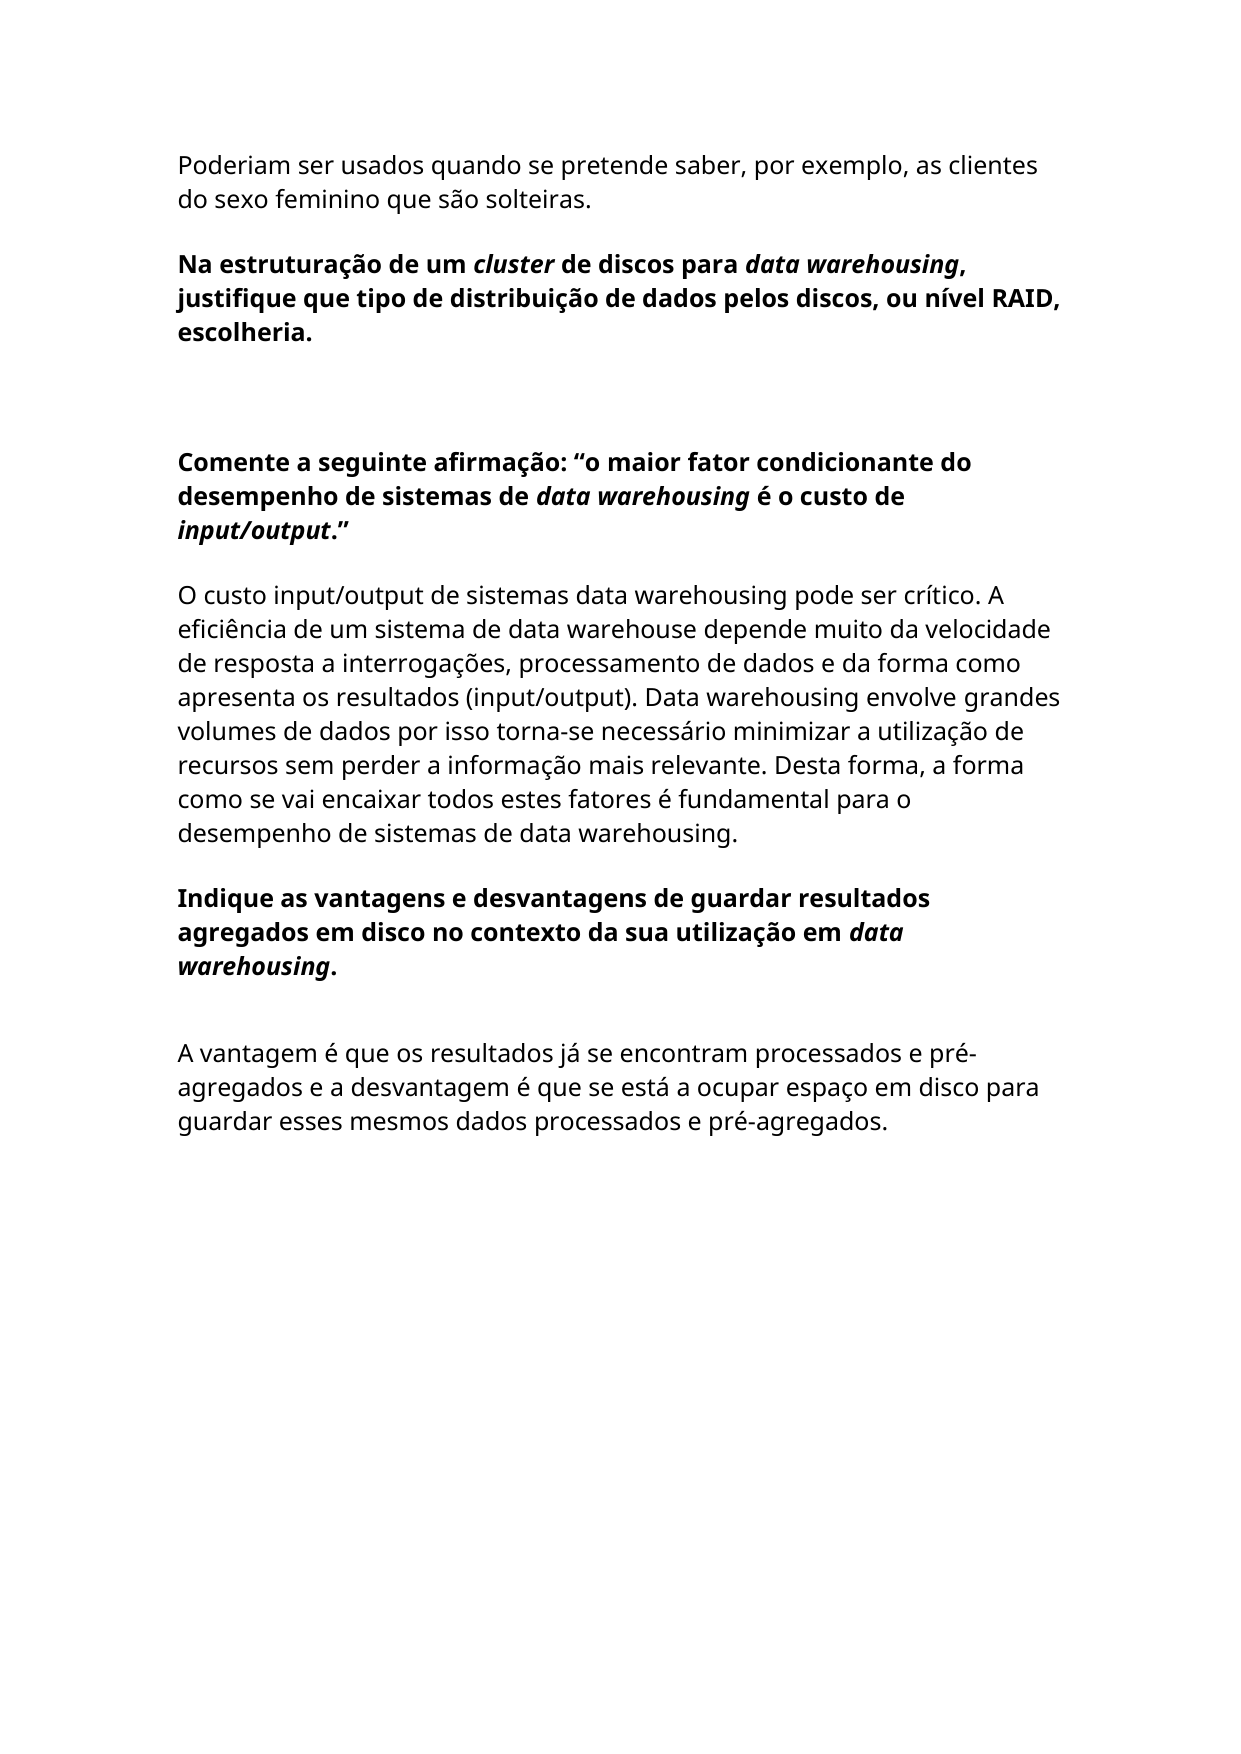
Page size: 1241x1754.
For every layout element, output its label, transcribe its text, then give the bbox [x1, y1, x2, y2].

text Poderiam ser usados quando se pretende saber, por exemplo, as clientes do sexo feminino que são solteiras. [177, 148, 1063, 216]
text Na estruturação de um cluster de discos para data warehousing, justifique que tipo de distribuição de dados pelos discos, ou nível RAID, escolheria. [177, 247, 1063, 349]
text A vantagem é que os resultados já se encontram processados e pré-agregados e a desvantagem é que se está a ocupar espaço em disco para guardar esses mesmos dados processados e pré-agregados. [177, 1036, 1063, 1138]
text Comente a seguinte afirmação: “o maior fator condicionante do desempenho de sistemas de data warehousing é o custo de input/output.” [177, 444, 1063, 547]
text O custo input/output de sistemas data warehousing pode ser crítico. A eficiência de um sistema de data warehouse depende muito da velocidade de resposta a interrogações, processamento de dados e da forma como apresenta os resultados (input/output). Data warehousing envolve grandes volumes de dados por isso torna-se necessário minimizar a utilização de recursos sem perder a informação mais relevante. Desta forma, a forma como se vai encaixar todos estes fatores é fundamental para o desempenho de sistemas de data warehousing. [177, 577, 1063, 850]
text Indique as vantagens e desvantagens de guardar resultados agregados em disco no contexto da sua utilização em data warehousing. [177, 881, 1063, 983]
